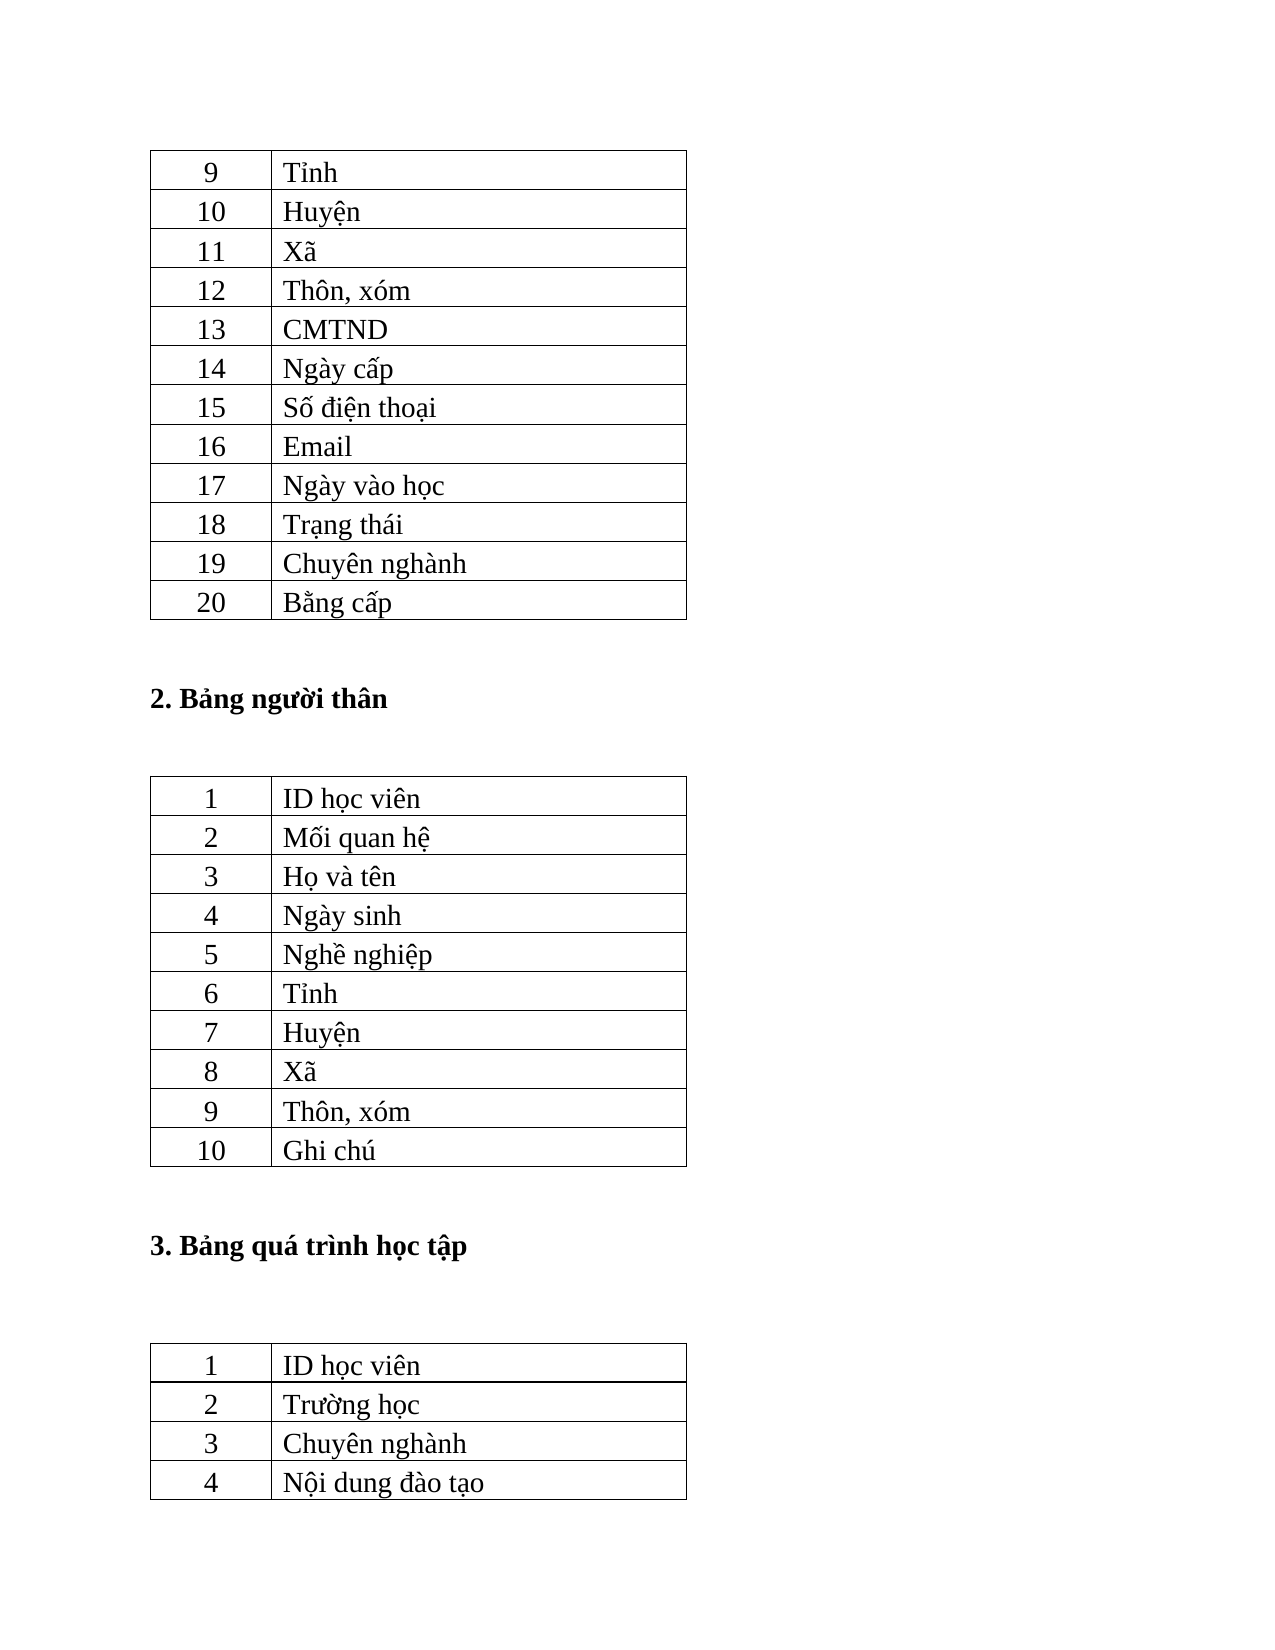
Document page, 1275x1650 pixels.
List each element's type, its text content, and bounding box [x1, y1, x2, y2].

table_cell Số điện thoại [272, 385, 686, 423]
table_header 1 [151, 1344, 271, 1381]
table_cell Xã [272, 229, 686, 267]
table_cell 4 [151, 894, 271, 932]
table_cell Email [272, 425, 686, 462]
table_header ID học viên [272, 777, 686, 815]
table_cell 10 [151, 1128, 271, 1166]
table_cell 12 [151, 268, 271, 306]
table_cell 14 [151, 346, 271, 384]
table_cell Bằng cấp [272, 581, 686, 619]
table_cell 20 [151, 581, 271, 619]
table_cell Xã [272, 1050, 686, 1088]
table_cell 8 [151, 1050, 271, 1088]
table_cell Huyện [272, 190, 686, 228]
table_cell 5 [151, 933, 271, 971]
table_cell 16 [151, 425, 271, 462]
table_cell Thôn, xóm [272, 1089, 686, 1127]
table_cell 15 [151, 385, 271, 423]
table_cell Mối quan hệ [272, 816, 686, 854]
table_cell Trường học [272, 1383, 686, 1421]
subtitle 2. Bảng người thân [150, 681, 1125, 714]
subtitle 3. Bảng quá trình học tập [150, 1228, 1125, 1262]
table_cell 3 [151, 1422, 271, 1459]
table_cell Tỉnh [272, 151, 686, 189]
table_cell Ghi chú [272, 1128, 686, 1166]
table_cell 18 [151, 503, 271, 541]
table_cell 9 [151, 1089, 271, 1127]
table_cell Ngày cấp [272, 346, 686, 384]
table_cell 11 [151, 229, 271, 267]
table_cell 4 [151, 1461, 271, 1499]
table_cell 10 [151, 190, 271, 228]
table_cell 7 [151, 1011, 271, 1049]
table_cell Trạng thái [272, 503, 686, 541]
table_cell 2 [151, 1383, 271, 1421]
table_cell Thôn, xóm [272, 268, 686, 306]
table_cell Chuyên nghành [272, 1422, 686, 1459]
table_cell 6 [151, 972, 271, 1010]
table_cell CMTND [272, 307, 686, 345]
table_cell Chuyên nghành [272, 542, 686, 580]
table_cell 17 [151, 464, 271, 502]
table_cell Họ và tên [272, 855, 686, 893]
table_cell Tỉnh [272, 972, 686, 1010]
table_cell Huyện [272, 1011, 686, 1049]
table_cell Ngày vào học [272, 464, 686, 502]
table_cell 19 [151, 542, 271, 580]
table_header ID học viên [272, 1344, 686, 1381]
table_header 1 [151, 777, 271, 815]
table_cell Nội dung đào tạo [272, 1461, 686, 1499]
table_cell 9 [151, 151, 271, 189]
table_cell Ngày sinh [272, 894, 686, 932]
table_cell 3 [151, 855, 271, 893]
table_cell Nghề nghiệp [272, 933, 686, 971]
table_cell 13 [151, 307, 271, 345]
table_cell 2 [151, 816, 271, 854]
